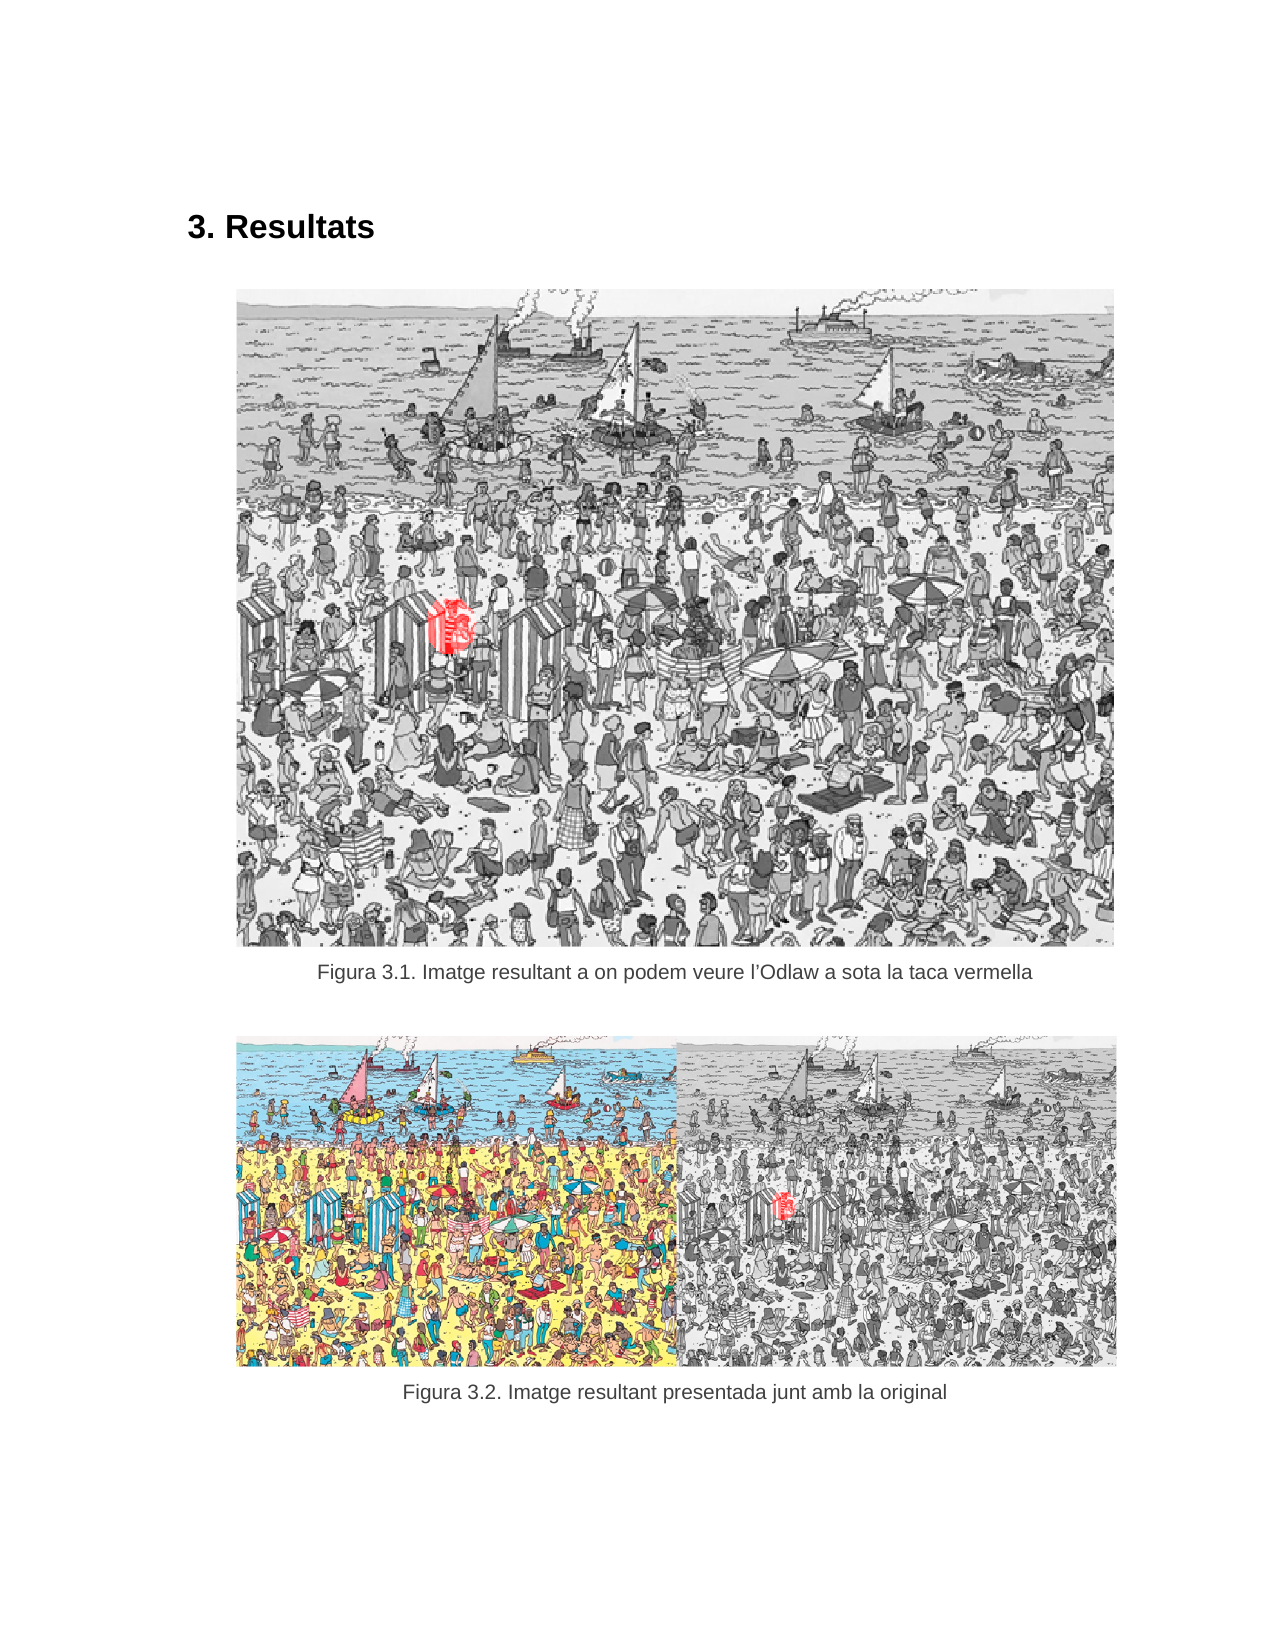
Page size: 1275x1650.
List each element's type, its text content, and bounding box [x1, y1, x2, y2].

table_cell Figura 3.1. Imatge resultant a on podem veure l’Odlaw a sota la taca vermella [225, 960, 1125, 996]
list Resultats [187, 207, 1125, 245]
table_header [225, 1037, 1125, 1379]
picture [236, 1036, 1117, 1367]
table_header [225, 289, 1125, 959]
picture [236, 289, 1114, 947]
table_cell Figura 3.2. Imatge resultant presentada junt amb la original [225, 1380, 1125, 1416]
